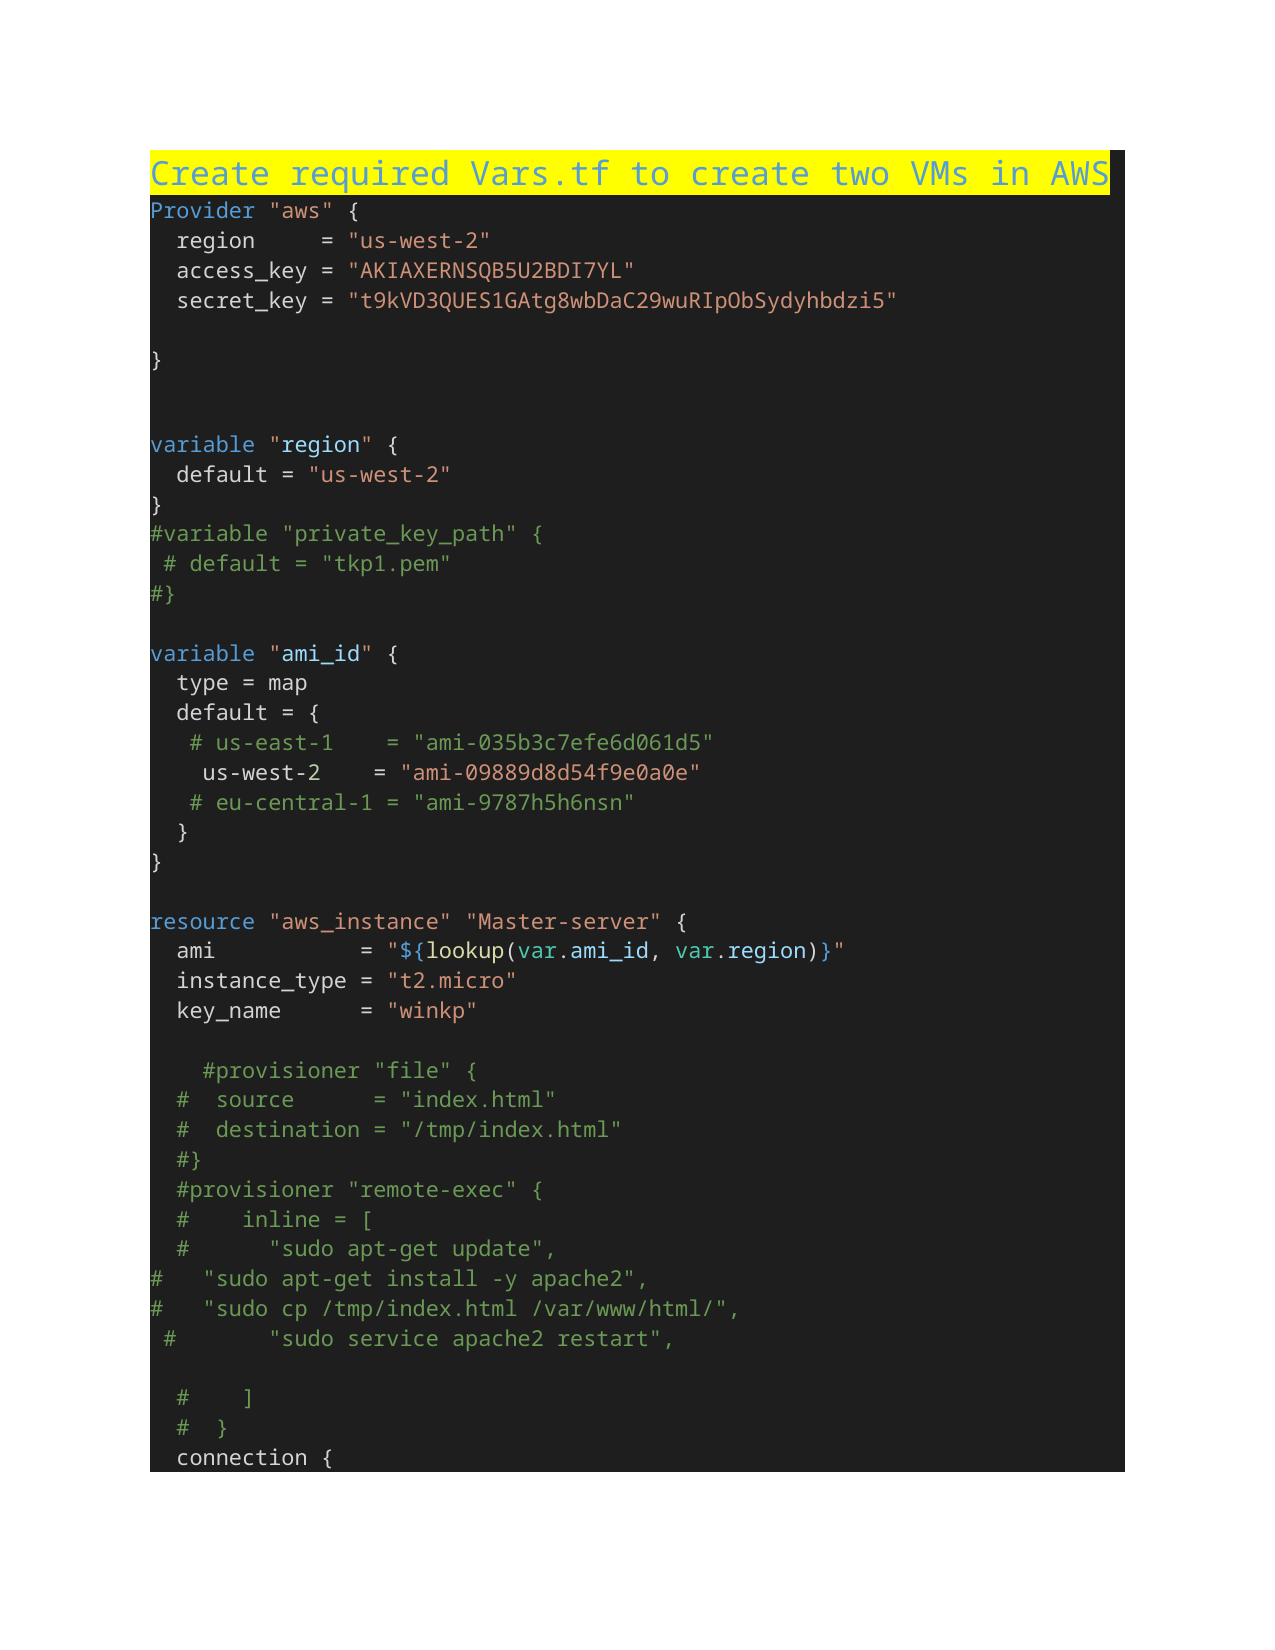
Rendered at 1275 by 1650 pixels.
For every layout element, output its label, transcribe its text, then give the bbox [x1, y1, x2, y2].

text # } [150, 1412, 1125, 1442]
text secret_key = "t9kVD3QUES1GAtg8wbDaC29wuRIpObSydyhbdzi5" [150, 285, 1125, 314]
text #provisioner "remote-exec" { [150, 1174, 1125, 1203]
text } [150, 816, 1125, 846]
text #variable "private_key_path" { [150, 518, 1125, 548]
text default = { [150, 697, 1125, 727]
text type = map [150, 667, 1125, 697]
text region = "us-west-2" [150, 225, 1125, 255]
text key_name = "winkp" [150, 995, 1125, 1025]
text ami = "${lookup(var.ami_id, var.region)}" [150, 935, 1125, 965]
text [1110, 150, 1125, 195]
text # "sudo service apache2 restart", [150, 1323, 1125, 1352]
text # inline = [ [150, 1203, 1125, 1233]
text # source = "index.html" [150, 1084, 1125, 1114]
text # default = "tkp1.pem" [150, 548, 1125, 578]
text #provisioner "file" { [150, 1054, 1125, 1084]
text Provider "aws" { [150, 195, 1125, 225]
text } [150, 344, 1125, 374]
text # destination = "/tmp/index.html" [150, 1114, 1125, 1144]
text instance_type = "t2.micro" [150, 965, 1125, 995]
text variable "region" { [150, 429, 1125, 459]
text # "sudo apt-get update", [150, 1233, 1125, 1263]
text # us-east-1 = "ami-035b3c7efe6d061d5" [150, 727, 1125, 757]
text default = "us-west-2" [150, 459, 1125, 488]
text #} [150, 578, 1125, 608]
text # "sudo cp /tmp/index.html /var/www/html/", [150, 1293, 1125, 1323]
text } [150, 846, 1125, 876]
text } [150, 488, 1125, 518]
text resource "aws_instance" "Master-server" { [150, 906, 1125, 935]
text us-west-2 = "ami-09889d8d54f9e0a0e" [150, 757, 1125, 786]
text access_key = "AKIAXERNSQB5U2BDI7YL" [150, 255, 1125, 285]
text # eu-central-1 = "ami-9787h5h6nsn" [150, 786, 1125, 816]
text #} [150, 1144, 1125, 1174]
text # "sudo apt-get install -y apache2", [150, 1263, 1125, 1293]
text variable "ami_id" { [150, 637, 1125, 667]
text connection { [150, 1442, 1125, 1472]
text # ] [150, 1382, 1125, 1412]
